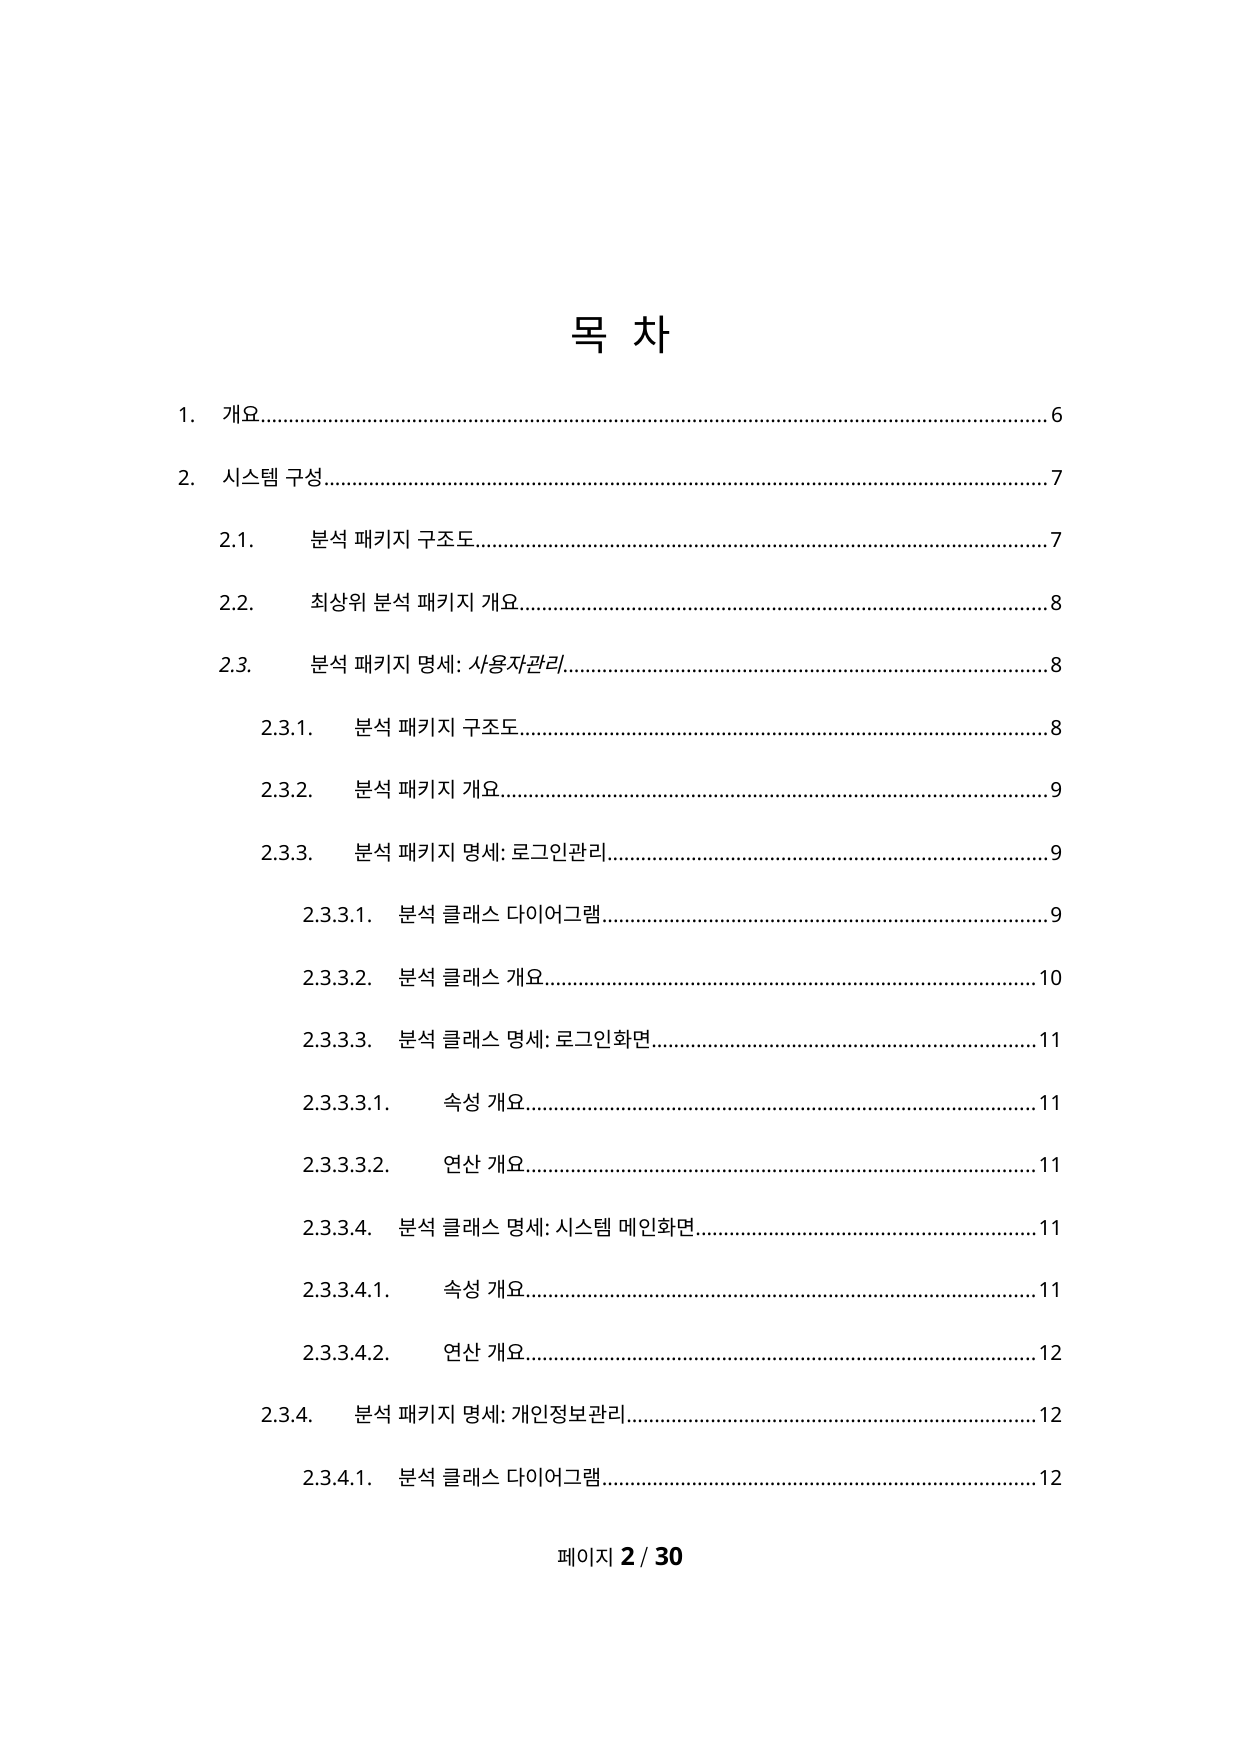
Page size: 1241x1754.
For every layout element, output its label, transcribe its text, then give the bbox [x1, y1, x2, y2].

text 2.1. 분석 패키지 구조도 7 [219, 520, 1063, 557]
text 2.3.3.1. 분석 클래스 다이어그램 9 [302, 895, 1063, 932]
text 2.3.3.4.2. 연산 개요 12 [302, 1332, 1063, 1370]
text 1. 개요 6 [177, 395, 1063, 432]
text 2.3. 분석 패키지 명세: 사용자관리 8 [219, 645, 1063, 682]
text 2.3.3.3. 분석 클래스 명세: 로그인화면 11 [302, 1020, 1063, 1057]
text 2.3.4. 분석 패키지 명세: 개인정보관리 12 [261, 1395, 1063, 1432]
text 2.3.3.4. 분석 클래스 명세: 시스템 메인화면 11 [302, 1207, 1063, 1245]
text 2.3.3.2. 분석 클래스 개요 10 [302, 957, 1063, 995]
text 2.3.4.1. 분석 클래스 다이어그램 12 [302, 1457, 1063, 1495]
text 2.3.3.4.1. 속성 개요 11 [302, 1270, 1063, 1307]
text 2.2. 최상위 분석 패키지 개요 8 [219, 582, 1063, 620]
text 2.3.1. 분석 패키지 구조도 8 [261, 707, 1063, 745]
text 2.3.3.3.1. 속성 개요 11 [302, 1082, 1063, 1120]
text 목 차 [177, 295, 1063, 370]
text 2. 시스템 구성 7 [177, 457, 1063, 495]
text 2.3.2. 분석 패키지 개요 9 [261, 770, 1063, 807]
text 2.3.3. 분석 패키지 명세: 로그인관리 9 [261, 832, 1063, 870]
text 2.3.3.3.2. 연산 개요 11 [302, 1145, 1063, 1182]
